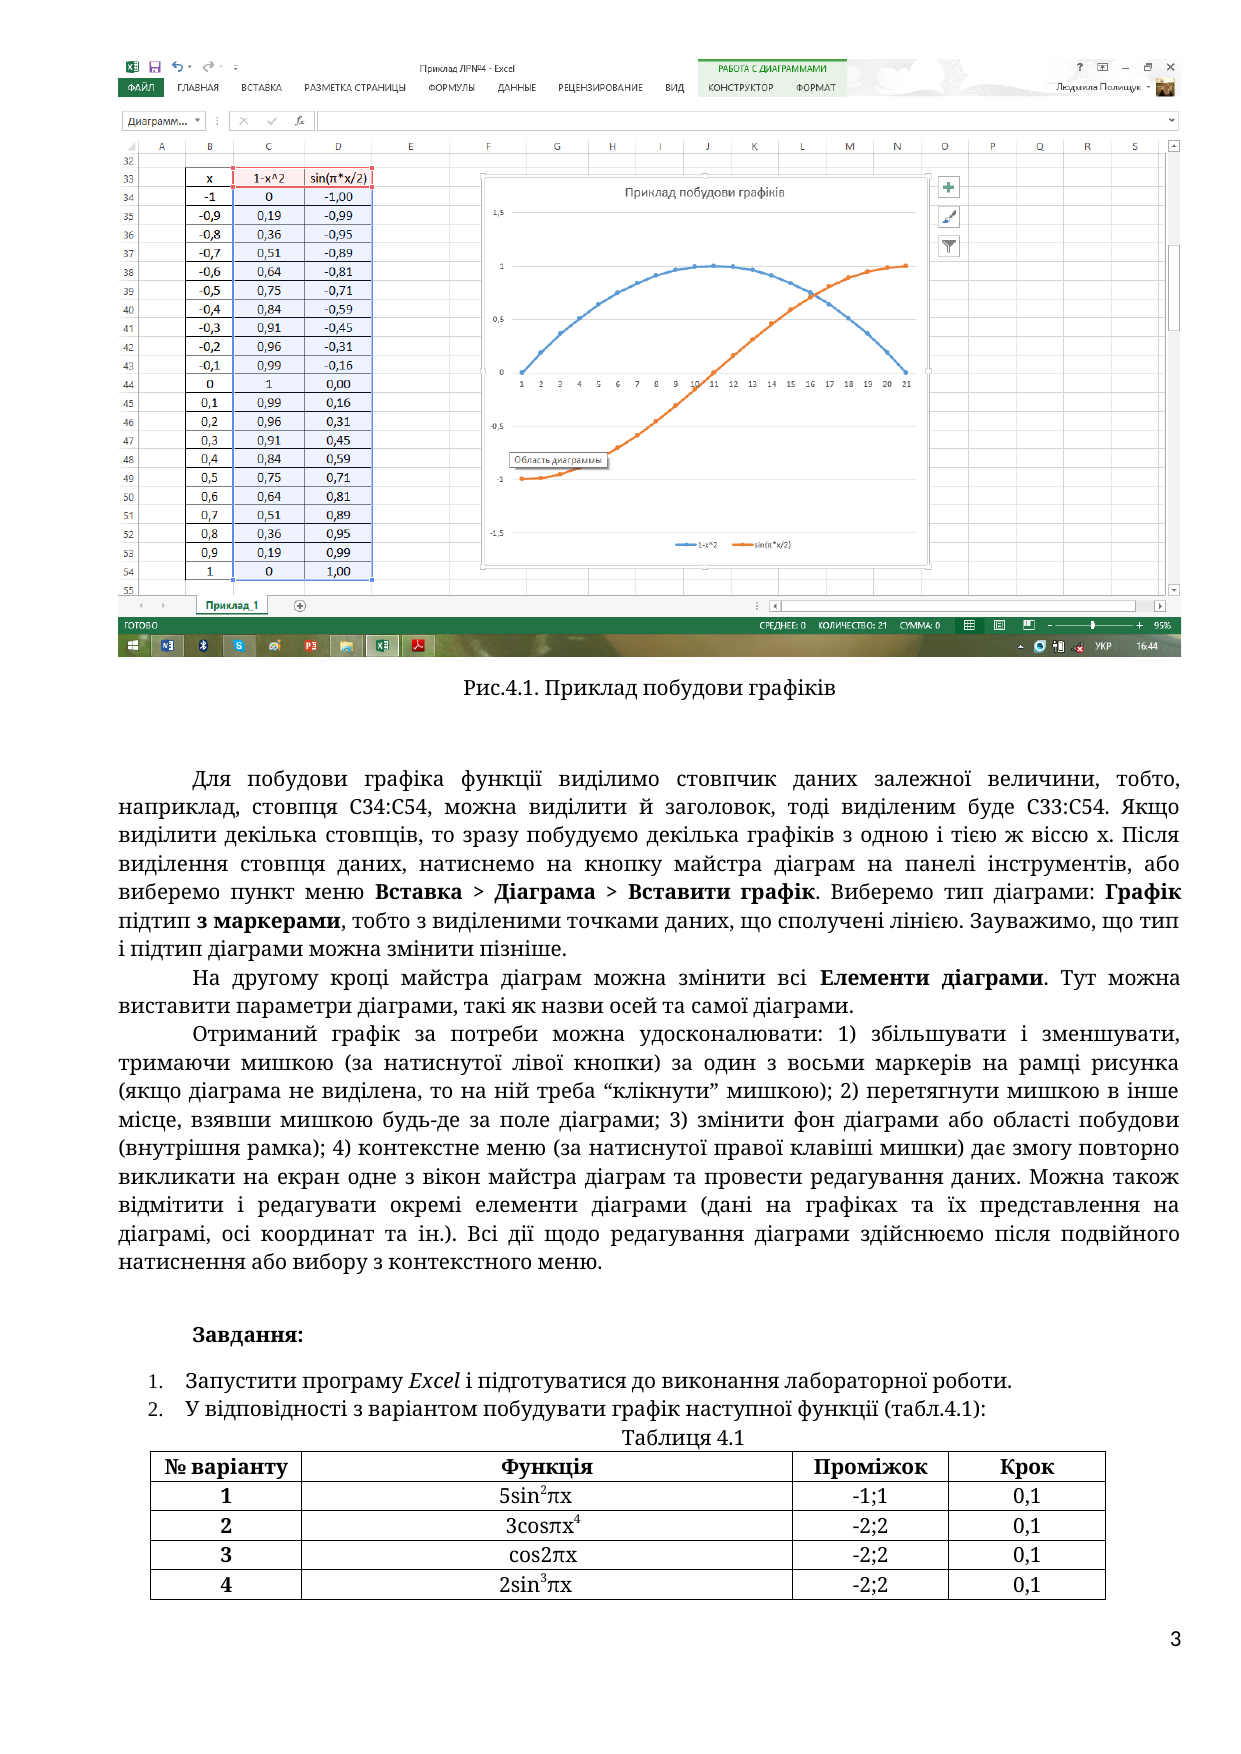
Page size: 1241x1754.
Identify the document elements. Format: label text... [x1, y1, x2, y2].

table_cell -2;2 [793, 1511, 948, 1539]
picture [118, 59, 1182, 657]
table_cell -2;2 [793, 1570, 948, 1598]
table_cell 1 [151, 1482, 301, 1510]
text Завдання: [118, 1321, 1181, 1349]
table_cell -2;2 [793, 1541, 948, 1569]
table_cell 2sin3πx [302, 1570, 792, 1598]
table_cell 0,1 [949, 1482, 1105, 1510]
table_cell 3cosπx4 [302, 1511, 792, 1539]
table_cell 0,1 [949, 1511, 1105, 1539]
table_cell 2 [151, 1511, 301, 1539]
table_cell -1;1 [793, 1482, 948, 1510]
table_header № варіанту [151, 1452, 301, 1481]
table_cell 4 [151, 1570, 301, 1598]
table_header Функція [302, 1452, 792, 1481]
list Таблиця 4.1 [185, 1423, 1181, 1451]
table_cell 0,1 [949, 1570, 1105, 1598]
table_cell 0,1 [949, 1541, 1105, 1569]
table_header Крок [949, 1452, 1105, 1481]
table_cell 3 [151, 1541, 301, 1569]
text Рис.4.1. Приклад побудови графіків [118, 673, 1181, 702]
table_cell 5sin2πx [302, 1482, 792, 1510]
table_header Проміжок [793, 1452, 948, 1481]
text Для побудови графіка функції виділимо стовпчик даних залежної величини, тобто, наприклад, стовпця С34:С54, можна виділити й заголовок, тоді виділеним буде С33:С54. Якщо виділити декілька стовпців, то зразу побудуємо декілька графіків з одною і тією ж віссю x. Після виділення стовпця даних, натиснемо на кнопку майстра діаграм на панелі інструментів, або виберемо пункт меню Вставка > Діаграма > Вставити графік. Виберемо тип діаграми: Графік підтип з маркерами, тобто з виділеними точками даних, що сполучені лінією. Зауважимо, що тип і підтип діаграми можна змінити пізніше. [118, 764, 1181, 963]
table_cell cos2πx [302, 1541, 792, 1569]
text На другому кроці майстра діаграм можна змінити всі Елементи діаграми. Тут можна виставити параметри діаграми, такі як назви осей та самої діаграми. [118, 963, 1181, 1019]
list Запустити програму Excel і підготуватися до виконання лабораторної роботи. [148, 1366, 1181, 1394]
text Отриманий графік за потреби можна удосконалювати: 1) збільшувати і зменшувати, тримаючи мишкою (за натиснутої лівої кнопки) за один з восьми маркерів на рамці рисунка (якщо діаграма не виділена, то на ній треба “клікнути” мишкою); 2) перетягнути мишкою в інше місце, взявши мишкою будь-де за поле діаграми; 3) змінити фон діаграми або області побудови (внутрішня рамка); 4) контекстне меню (за натиснутої правої клавіші мишки) дає змогу повторно викликати на екран одне з вікон майстра діаграм та провести редагування даних. Можна також відмітити і редагувати окремі елементи діаграми (дані на графіках та їх представлення на діаграмі, осі координат та ін.). Всі дії щодо редагування діаграми здійснюємо після подвійного натиснення або вибору з контекстного меню. [118, 1019, 1181, 1276]
list У відповідності з варіантом побудувати графік наступної функції (табл.4.1): [148, 1394, 1181, 1423]
